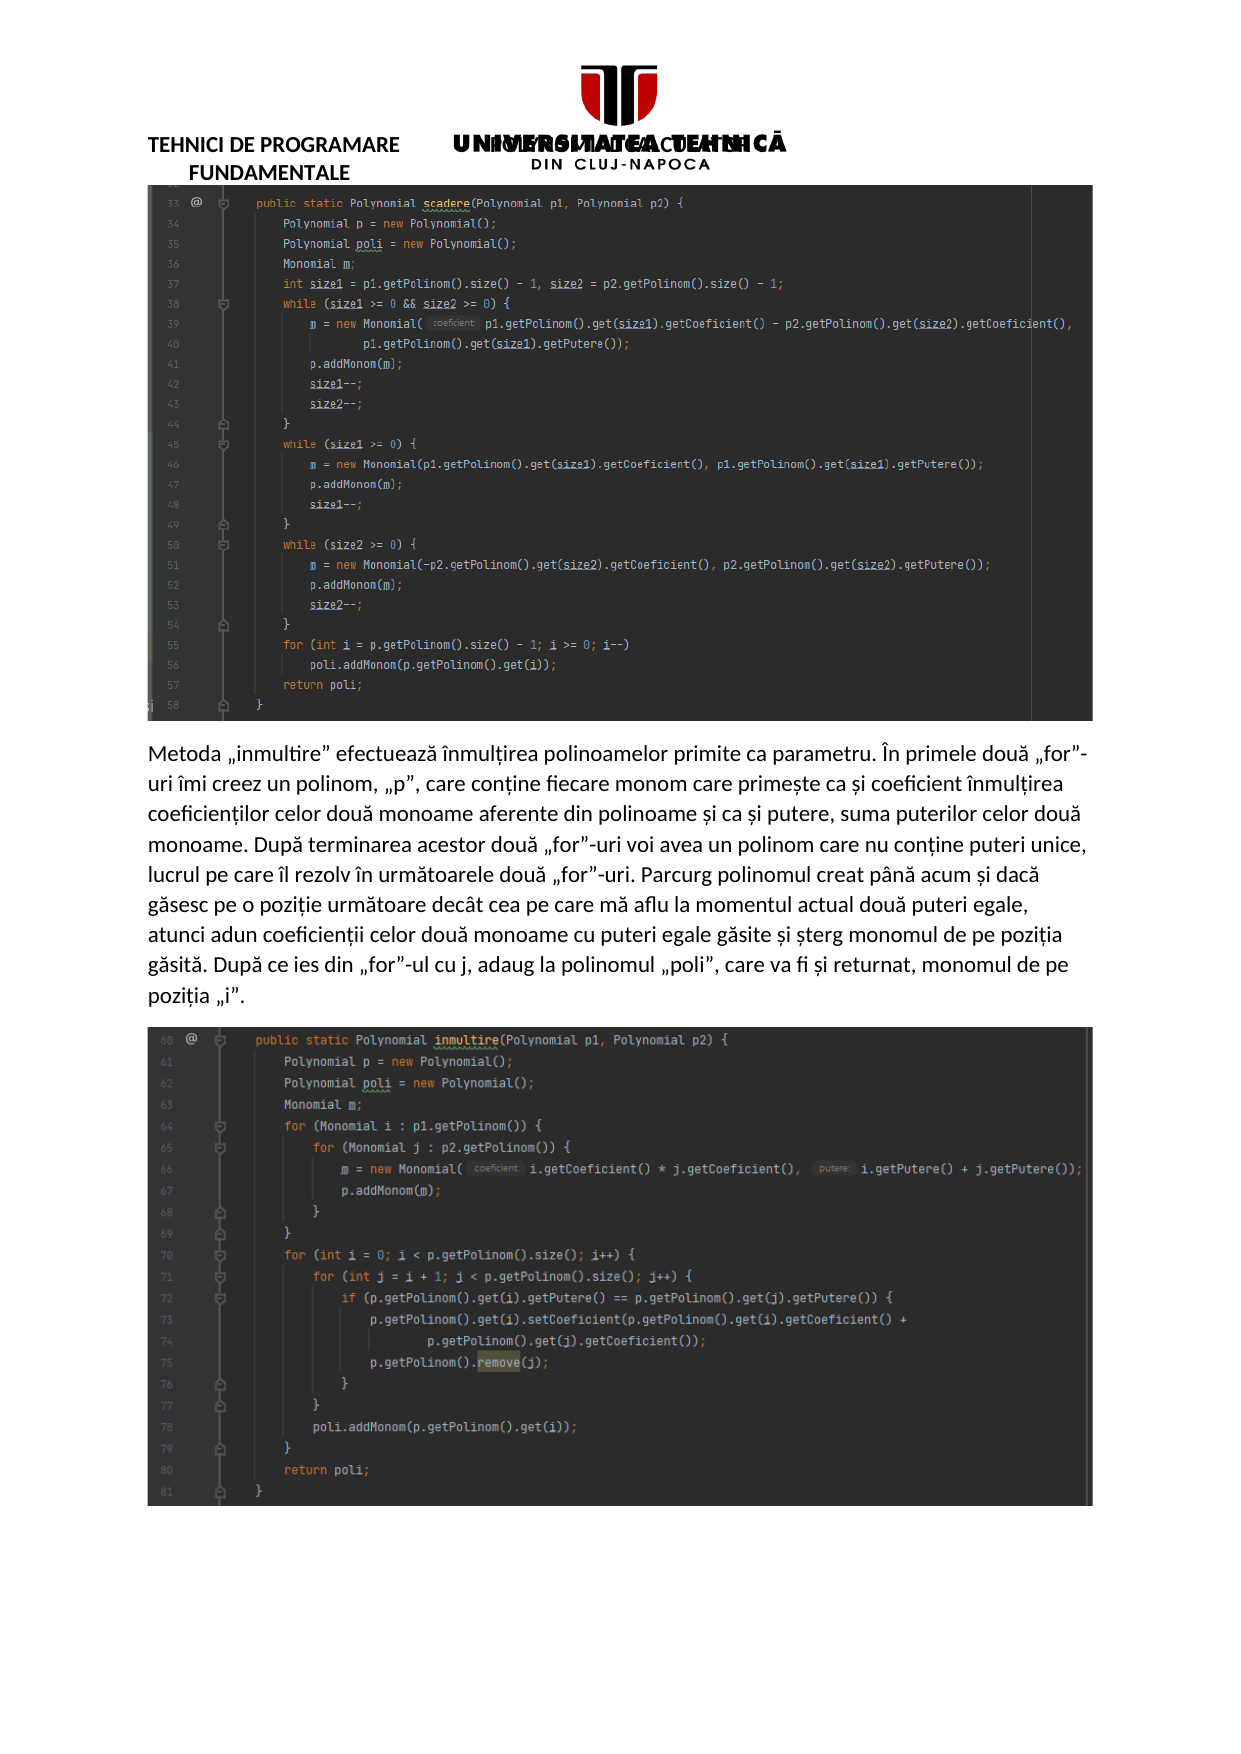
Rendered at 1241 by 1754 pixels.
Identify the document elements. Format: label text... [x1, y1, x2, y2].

picture [147, 185, 1093, 721]
text Metoda „inmultire” efectuează înmulțirea polinoamelor primite ca parametru. În primele două „for”-uri îmi creez un polinom, „p”, care conține fiecare monom care primește ca și coeficient înmulțirea coeficienților celor două monoame aferente din polinoame și ca și putere, suma puterilor celor două monoame. După terminarea acestor două „for”-uri voi avea un polinom care nu conține puteri unice, lucrul pe care îl rezolv în următoarele două „for”-uri. Parcurg polinomul creat până acum și dacă găsesc pe o poziție următoare decât cea pe care mă aflu la momentul actual două puteri egale, atunci adun coeficienții celor două monoame cu puteri egale găsite și șterg monomul de pe poziția găsită. După ce ies din „for”-ul cu j, adaug la polinomul „poli”, care va fi și returnat, monomul de pe poziția „i”. [148, 739, 1093, 1009]
picture [147, 1027, 1093, 1506]
picture [453, 65, 787, 170]
